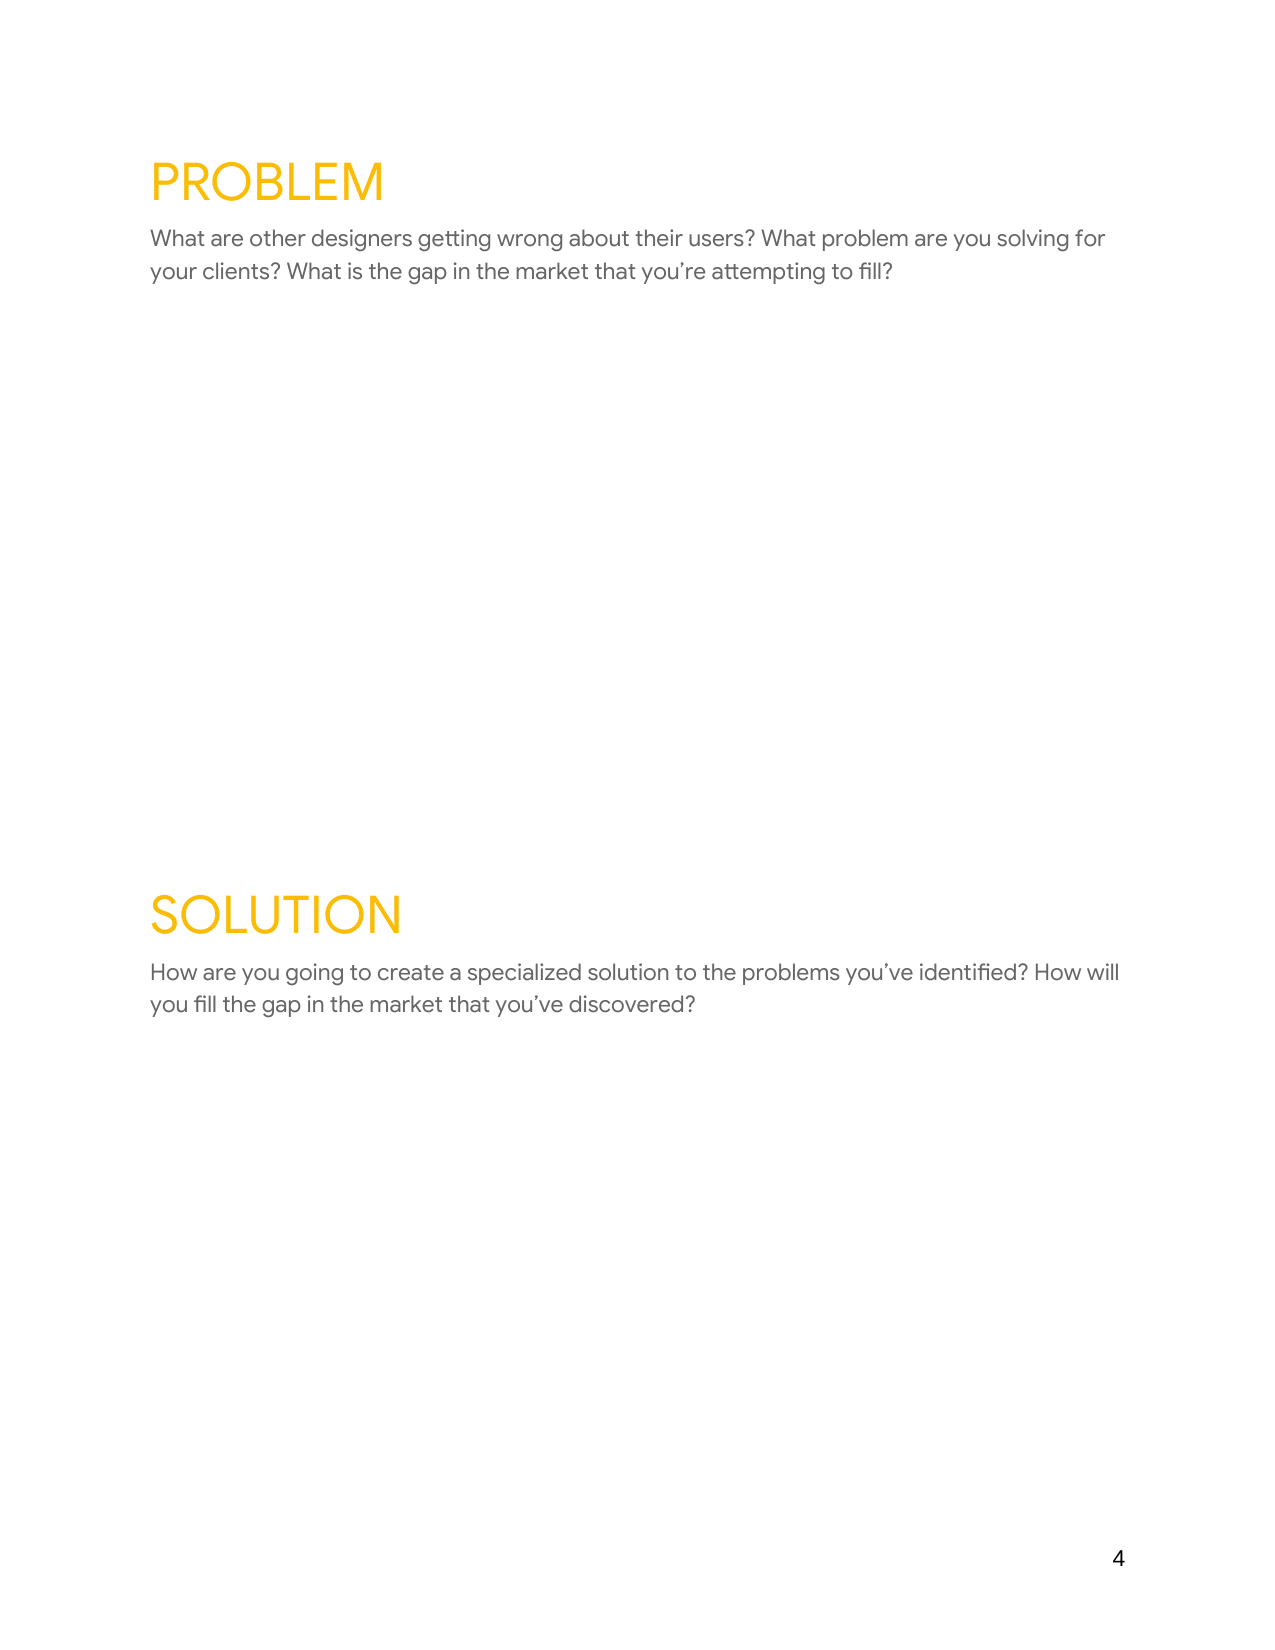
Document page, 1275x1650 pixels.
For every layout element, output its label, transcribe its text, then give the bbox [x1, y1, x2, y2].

text What are other designers getting wrong about their users? What problem are you solving for your clients? What is the gap in the market that you’re attempting to fill? [150, 225, 1125, 286]
text How are you going to create a specialized solution to the problems you’ve identified? How will you fill the gap in the market that you’ve discovered? [150, 958, 1125, 1019]
subtitle PROBLEM [150, 150, 1125, 215]
subtitle SOLUTION [150, 883, 1125, 948]
